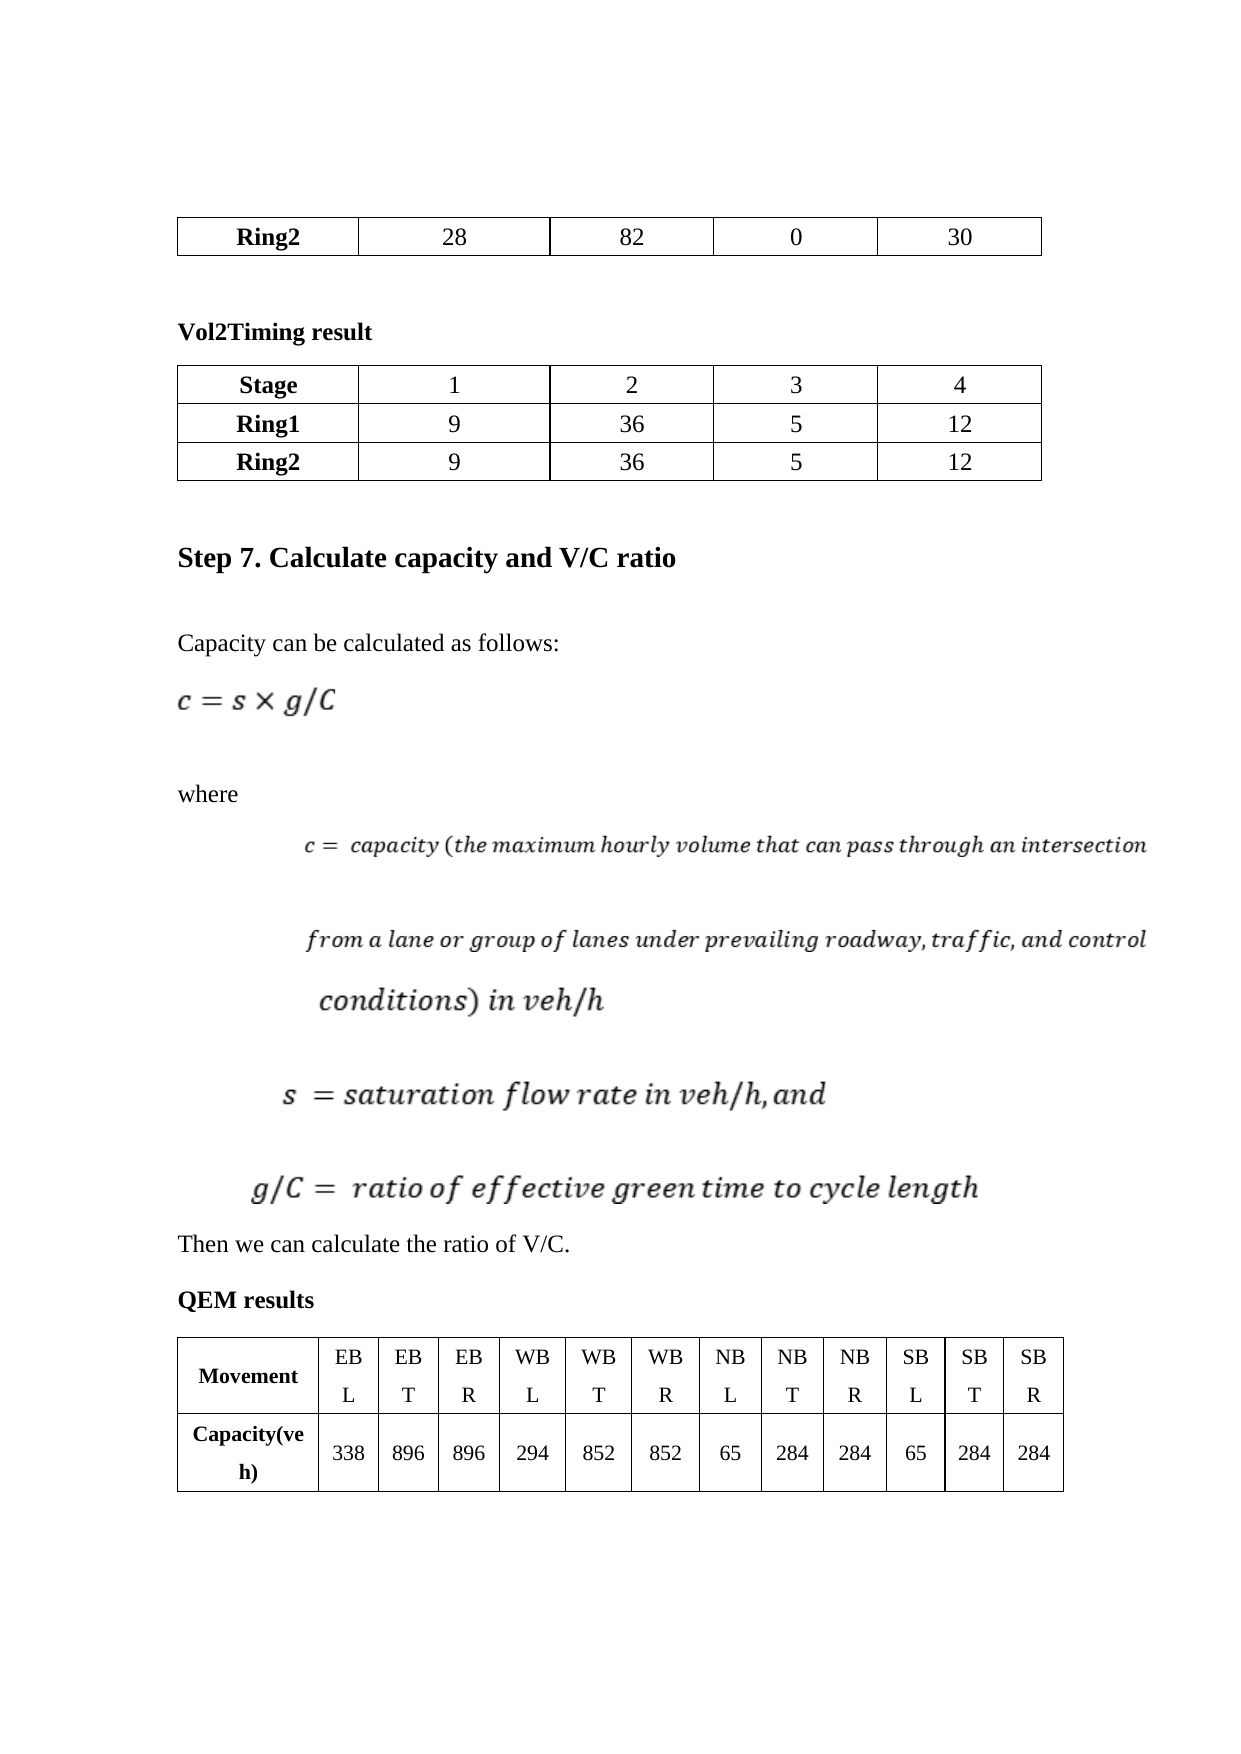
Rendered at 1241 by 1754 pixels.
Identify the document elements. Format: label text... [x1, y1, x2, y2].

table_cell 30 [878, 218, 1041, 255]
table_header NBT [762, 1338, 823, 1413]
picture [251, 1168, 978, 1204]
table_cell 9 [359, 443, 549, 480]
table_cell 12 [878, 443, 1041, 480]
table_cell 852 [566, 1414, 631, 1491]
table_cell 284 [1004, 1414, 1063, 1491]
table_header Stage [178, 366, 358, 403]
table_cell 852 [632, 1414, 699, 1491]
table_header NBR [824, 1338, 886, 1413]
text Capacity can be calculated as follows: [177, 624, 1063, 662]
table_cell 65 [700, 1414, 761, 1491]
table_cell 5 [714, 404, 877, 442]
table_header WBT [566, 1338, 631, 1413]
table_cell 338 [319, 1414, 378, 1491]
table_header SBL [887, 1338, 944, 1413]
table_header 2 [551, 366, 713, 403]
table_cell 36 [551, 443, 713, 480]
text where [177, 774, 1063, 812]
table_cell Ring1 [178, 404, 358, 442]
table_cell 5 [714, 443, 877, 480]
text Then we can calculate the ratio of V/C. [177, 1224, 1063, 1262]
table_cell Capacity(veh) [178, 1414, 318, 1491]
table_cell 82 [551, 218, 713, 255]
table_header SBT [946, 1338, 1003, 1413]
table_cell 12 [878, 404, 1041, 442]
table_header WBR [632, 1338, 699, 1413]
picture [264, 924, 1151, 952]
text Step 7. Calculate capacity and V/C ratio [177, 538, 1063, 575]
table_cell 284 [824, 1414, 886, 1491]
table_cell 28 [359, 218, 549, 255]
table_header 1 [359, 366, 549, 403]
table_cell 36 [551, 404, 713, 442]
table_header 4 [878, 366, 1041, 403]
table_cell 284 [946, 1414, 1003, 1491]
table_cell Ring2 [178, 443, 358, 480]
table_cell 65 [887, 1414, 944, 1491]
picture [177, 680, 336, 743]
table_header EBR [439, 1338, 499, 1413]
picture [264, 980, 604, 1044]
table_header NBL [700, 1338, 761, 1413]
text QEM results [177, 1281, 1063, 1318]
table_header 3 [714, 366, 877, 403]
table_cell 284 [762, 1414, 823, 1491]
table_cell 9 [359, 404, 549, 442]
table_cell 896 [379, 1414, 438, 1491]
table_cell 294 [500, 1414, 565, 1491]
table_header Movement [178, 1338, 318, 1413]
table_cell 896 [439, 1414, 499, 1491]
table_header EBL [319, 1338, 378, 1413]
table_header SBR [1004, 1338, 1063, 1413]
table_header EBT [379, 1338, 438, 1413]
table_cell Ring2 [178, 218, 358, 255]
picture [221, 1074, 826, 1138]
picture [264, 831, 1151, 877]
text Vol2Timing result [177, 313, 1063, 350]
table_header WBL [500, 1338, 565, 1413]
table_cell 0 [714, 218, 877, 255]
